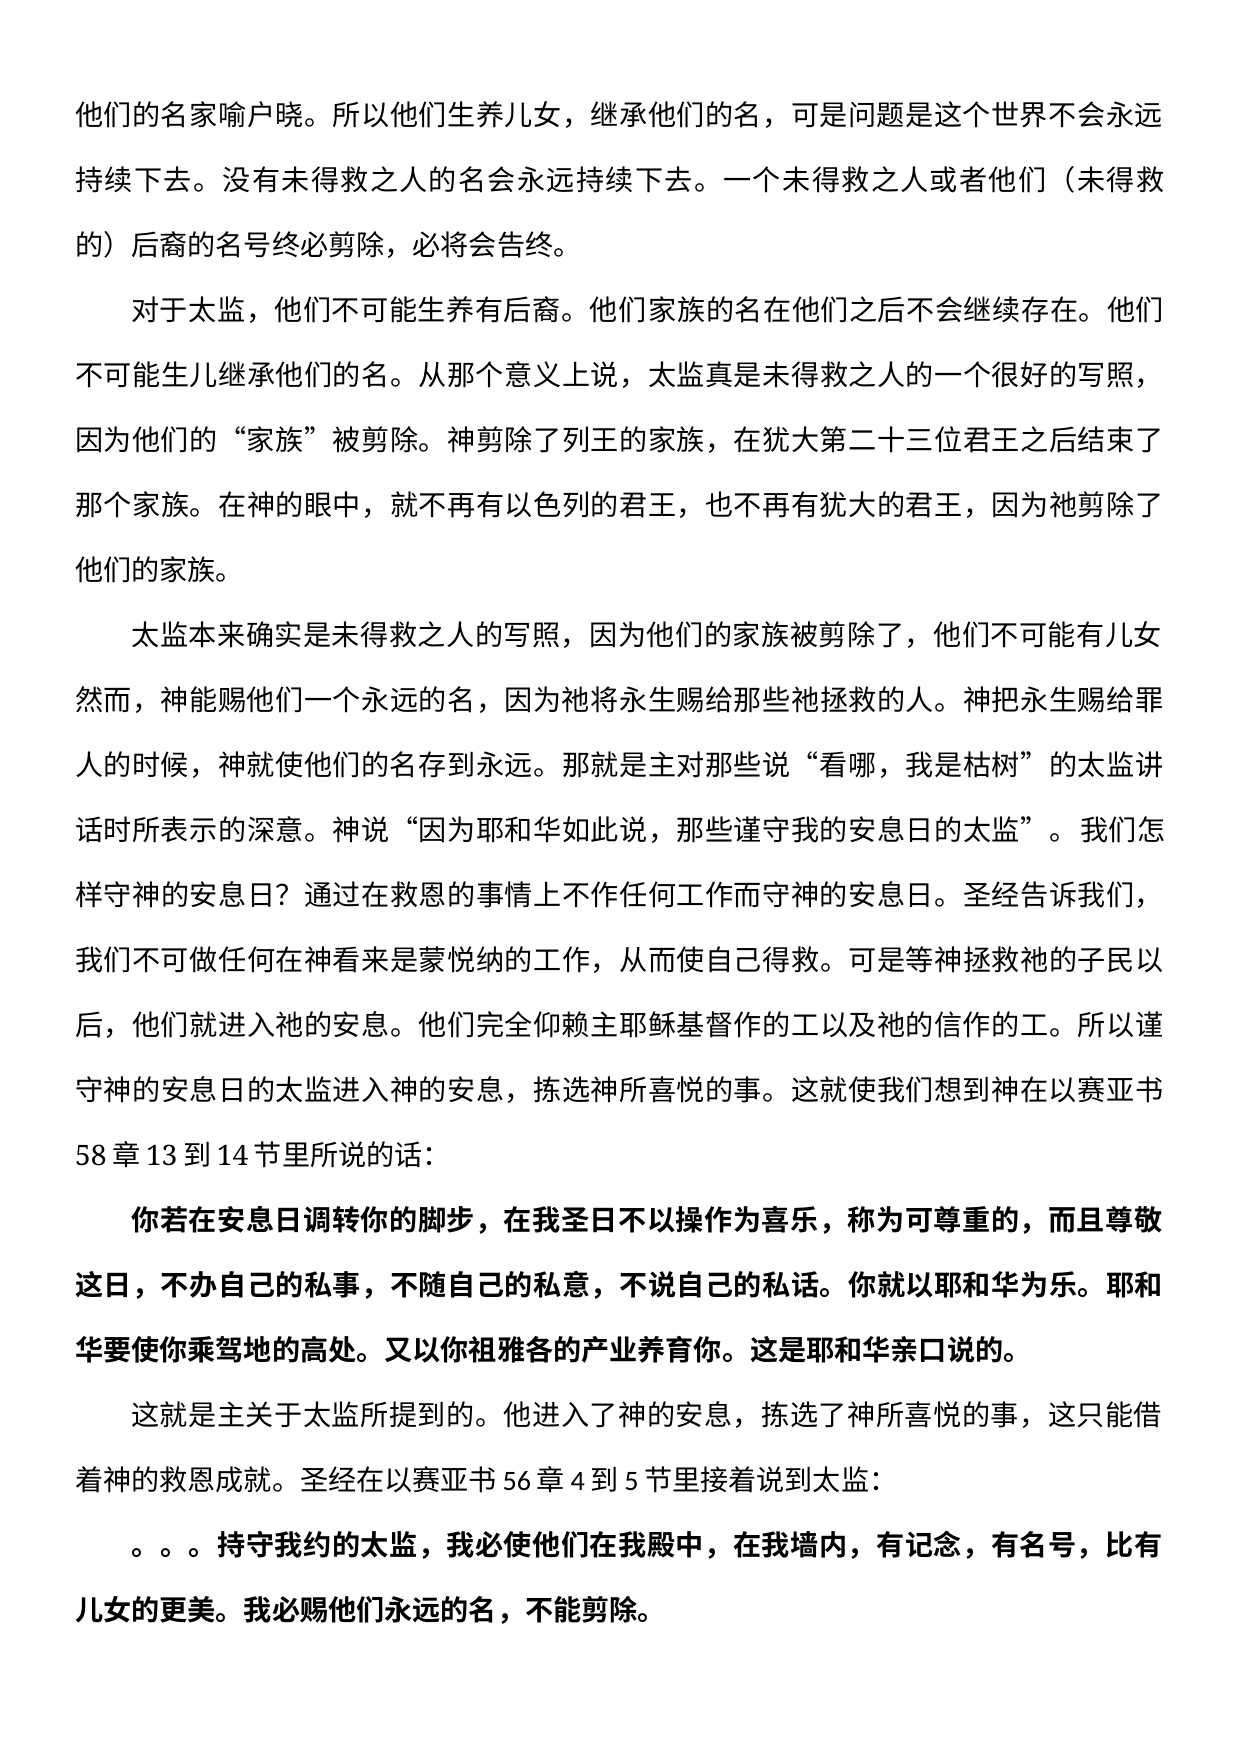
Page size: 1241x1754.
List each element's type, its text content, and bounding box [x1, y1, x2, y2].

text 对于太监，他们不可能生养有后裔。他们家族的名在他们之后不会继续存在。他们不可能生儿继承他们的名。从那个意义上说，太监真是未得救之人的一个很好的写照，因为他们的“家族”被剪除。神剪除了列王的家族，在犹大第二十三位君王之后结束了那个家族。在神的眼中，就不再有以色列的君王，也不再有犹大的君王，因为祂剪除了他们的家族。 [75, 276, 1165, 601]
text 太监本来确实是未得救之人的写照，因为他们的家族被剪除了，他们不可能有儿女，然而，神能赐他们一个永远的名，因为祂将永生赐给那些祂拯救的人。神把永生赐给罪人的时候，神就使他们的名存到永远。那就是主对那些说“看哪，我是枯树”的太监讲话时所表示的深意。神说“因为耶和华如此说，那些谨守我的安息日的太监”。我们怎样守神的安息日？通过在救恩的事情上不作任何工作而守神的安息日。圣经告诉我们，我们不可做任何在神看来是蒙悦纳的工作，从而使自己得救。可是等神拯救祂的子民以后，他们就进入祂的安息。他们完全仰赖主耶稣基督作的工以及祂的信作的工。所以谨守神的安息日的太监进入神的安息，拣选神所喜悦的事。这就使我们想到神在以赛亚书58章13到14节里所说的话： [75, 601, 1165, 1186]
text 。。。持守我约的太监，我必使他们在我殿中，在我墙内，有记念，有名号，比有儿女的更美。我必赐他们永远的名，不能剪除。 [75, 1511, 1165, 1641]
text 这就是主关于太监所提到的。他进入了神的安息，拣选了神所喜悦的事，这只能借着神的救恩成就。圣经在以赛亚书56章4到5节里接着说到太监： [75, 1381, 1165, 1511]
text 你若在安息日调转你的脚步，在我圣日不以操作为喜乐，称为可尊重的，而且尊敬这日，不办自己的私事，不随自己的私意，不说自己的私话。你就以耶和华为乐。耶和华要使你乘驾地的高处。又以你祖雅各的产业养育你。这是耶和华亲口说的。 [75, 1186, 1165, 1381]
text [75, 81, 1165, 276]
